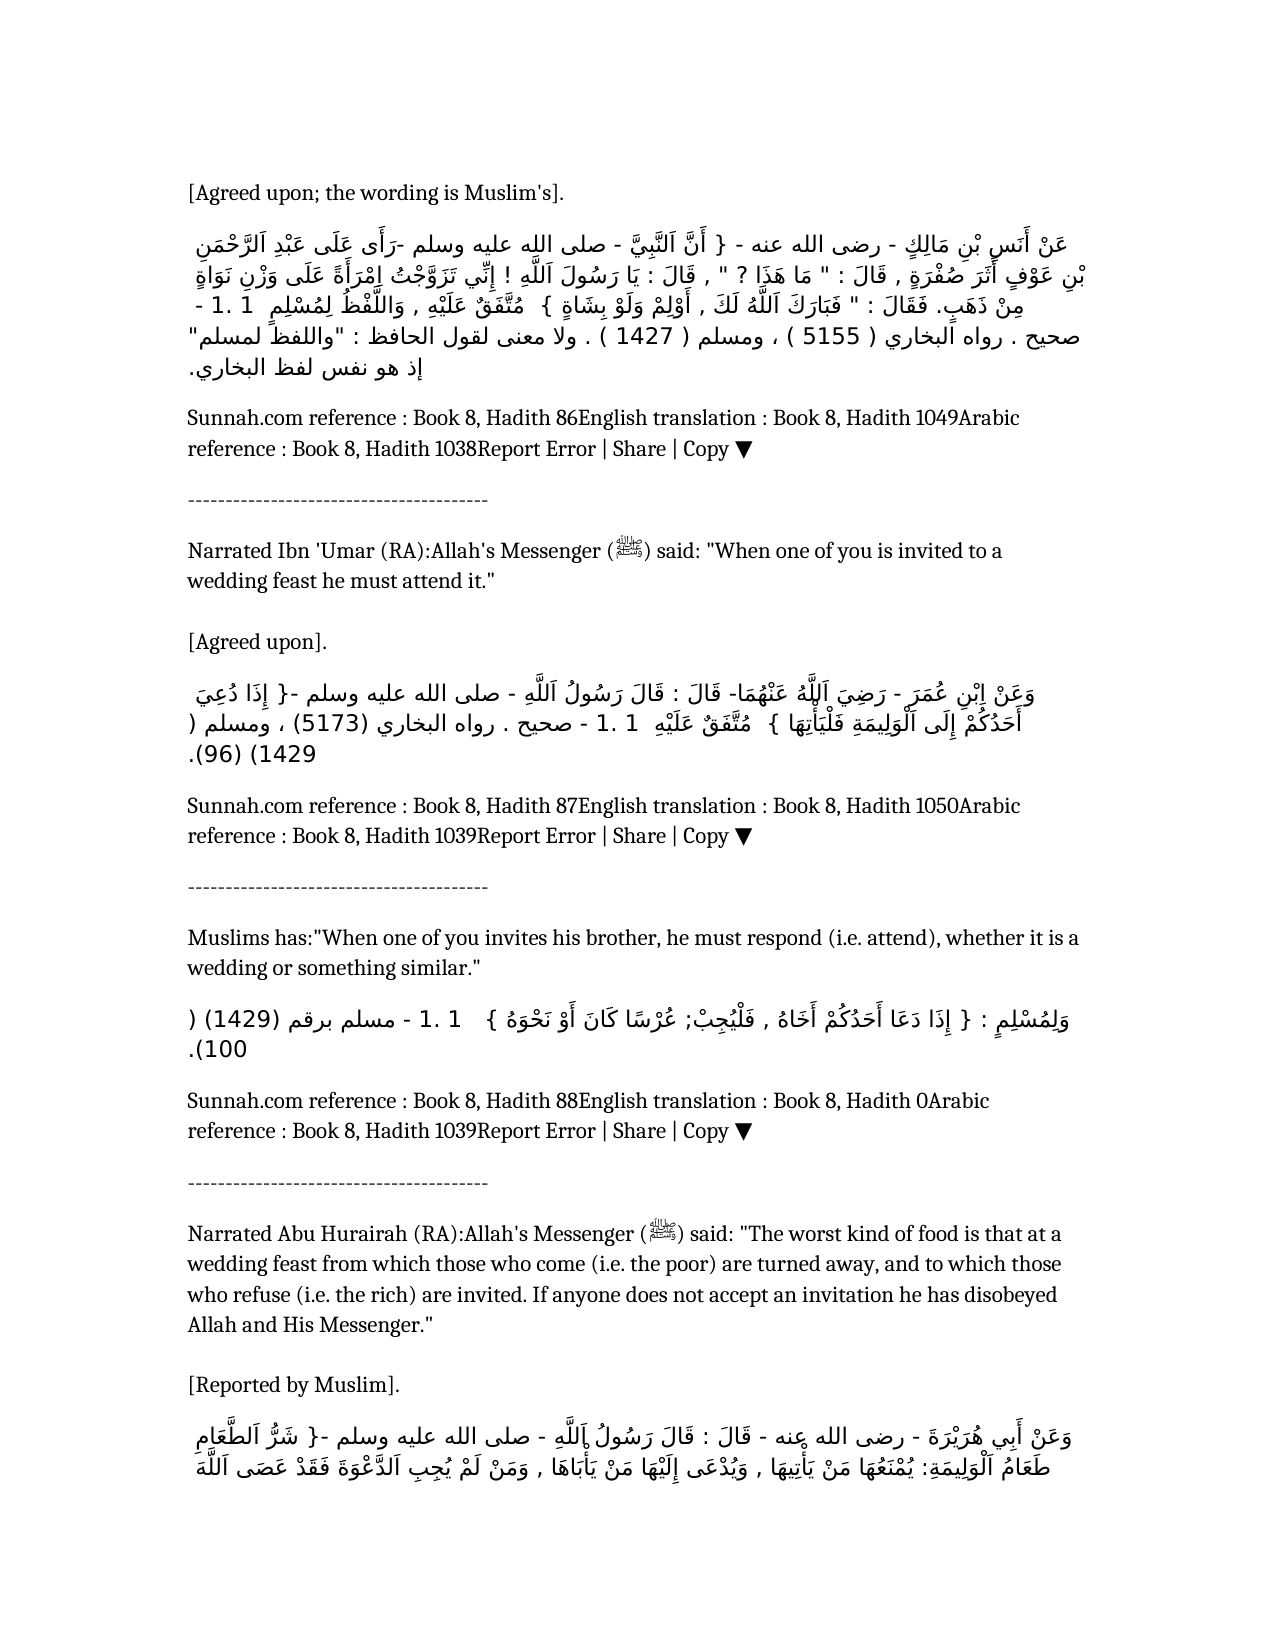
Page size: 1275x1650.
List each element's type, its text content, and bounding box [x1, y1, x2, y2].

text Sunnah.com reference : Book 8, Hadith 87English translation : Book 8, Hadith 1050Arabic reference : Book 8, Hadith 1039Report Error | Share | Copy ▼ [187, 792, 1087, 849]
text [187, 1423, 1087, 1480]
text وَلِمُسْلِمٍ : { إِذَا دَعَا أَحَدُكُمْ أَخَاهُ , فَلْيُجِبْ; عُرْسًا كَانَ أَوْ نَحْوَهُ } 1‏ .‏‏1 ‏- مسلم برقم (1429)‏ (100)‏.‏ [187, 1006, 1087, 1063]
text ---------------------------------------- [187, 1169, 1087, 1196]
text عَنْ أَنَسِ بْنِ مَالِكٍ ‏- رضى الله عنه ‏- { أَنَّ اَلنَّبِيَّ ‏- صلى الله عليه وسلم ‏-رَأَى عَلَى عَبْدِ اَلرَّحْمَنِ بْنِ عَوْفٍ أَثَرَ صُفْرَةٍ , قَالَ : " مَا هَذَا ? " , قَالَ : يَا رَسُولَ اَللَّهِ ! إِنِّي تَزَوَّجْتُ اِمْرَأَةً عَلَى وَزْنِ نَوَاةٍ مِنْ ذَهَبٍ.‏ فَقَالَ : " فَبَارَكَ اَللَّهُ لَكَ , أَوْلِمْ وَلَوْ بِشَاةٍ } مُتَّفَقٌ عَلَيْهِ , وَاللَّفْظُ لِمُسْلِمٍ 1‏ .‏‏1 ‏- صحيح .‏ رواه البخاري ( 5155 )‏ ، ومسلم ( 1427 )‏ .‏ ولا معنى لقول الحافظ : "واللفظ لمسلم" إذ هو نفس لفظ البخاري.‏ [187, 231, 1087, 380]
text وَعَنْ اِبْنِ عُمَرَ ‏- رَضِيَ اَللَّهُ عَنْهُمَا‏- قَالَ : قَالَ رَسُولُ اَللَّهِ ‏- صلى الله عليه وسلم ‏-{ إِذَا دُعِيَ أَحَدُكُمْ إِلَى اَلْوَلِيمَةِ فَلْيَأْتِهَا } مُتَّفَقٌ عَلَيْهِ 1‏ .‏‏1 ‏- صحيح .‏ رواه البخاري (5173)‏ ، ومسلم (1429)‏ (96)‏.‏ [187, 680, 1087, 768]
text ---------------------------------------- [187, 486, 1087, 513]
text Sunnah.com reference : Book 8, Hadith 86English translation : Book 8, Hadith 1049Arabic reference : Book 8, Hadith 1038Report Error | Share | Copy ▼ [187, 405, 1087, 462]
text Muslims has:"When one of you invites his brother, he must respond (i.e. attend), whether it is a wedding or something similar." [187, 925, 1087, 981]
text Sunnah.com reference : Book 8, Hadith 88English translation : Book 8, Hadith 0Arabic reference : Book 8, Hadith 1039Report Error | Share | Copy ▼ [187, 1088, 1087, 1145]
text Narrated Abu Hurairah (RA):Allah's Messenger (ﷺ) said: "The worst kind of food is that at a wedding feast from which those who come (i.e. the poor) are turned away, and to which those who refuse (i.e. the rich) are invited. If anyone does not accept an invitation he has disobeyed Allah and His Messenger." [Reported by Muslim]. [187, 1220, 1087, 1398]
text ---------------------------------------- [187, 874, 1087, 900]
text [187, 150, 1087, 207]
text Narrated Ibn 'Umar (RA):Allah's Messenger (ﷺ) said: "When one of you is invited to a wedding feast he must attend it." [Agreed upon]. [187, 537, 1087, 655]
